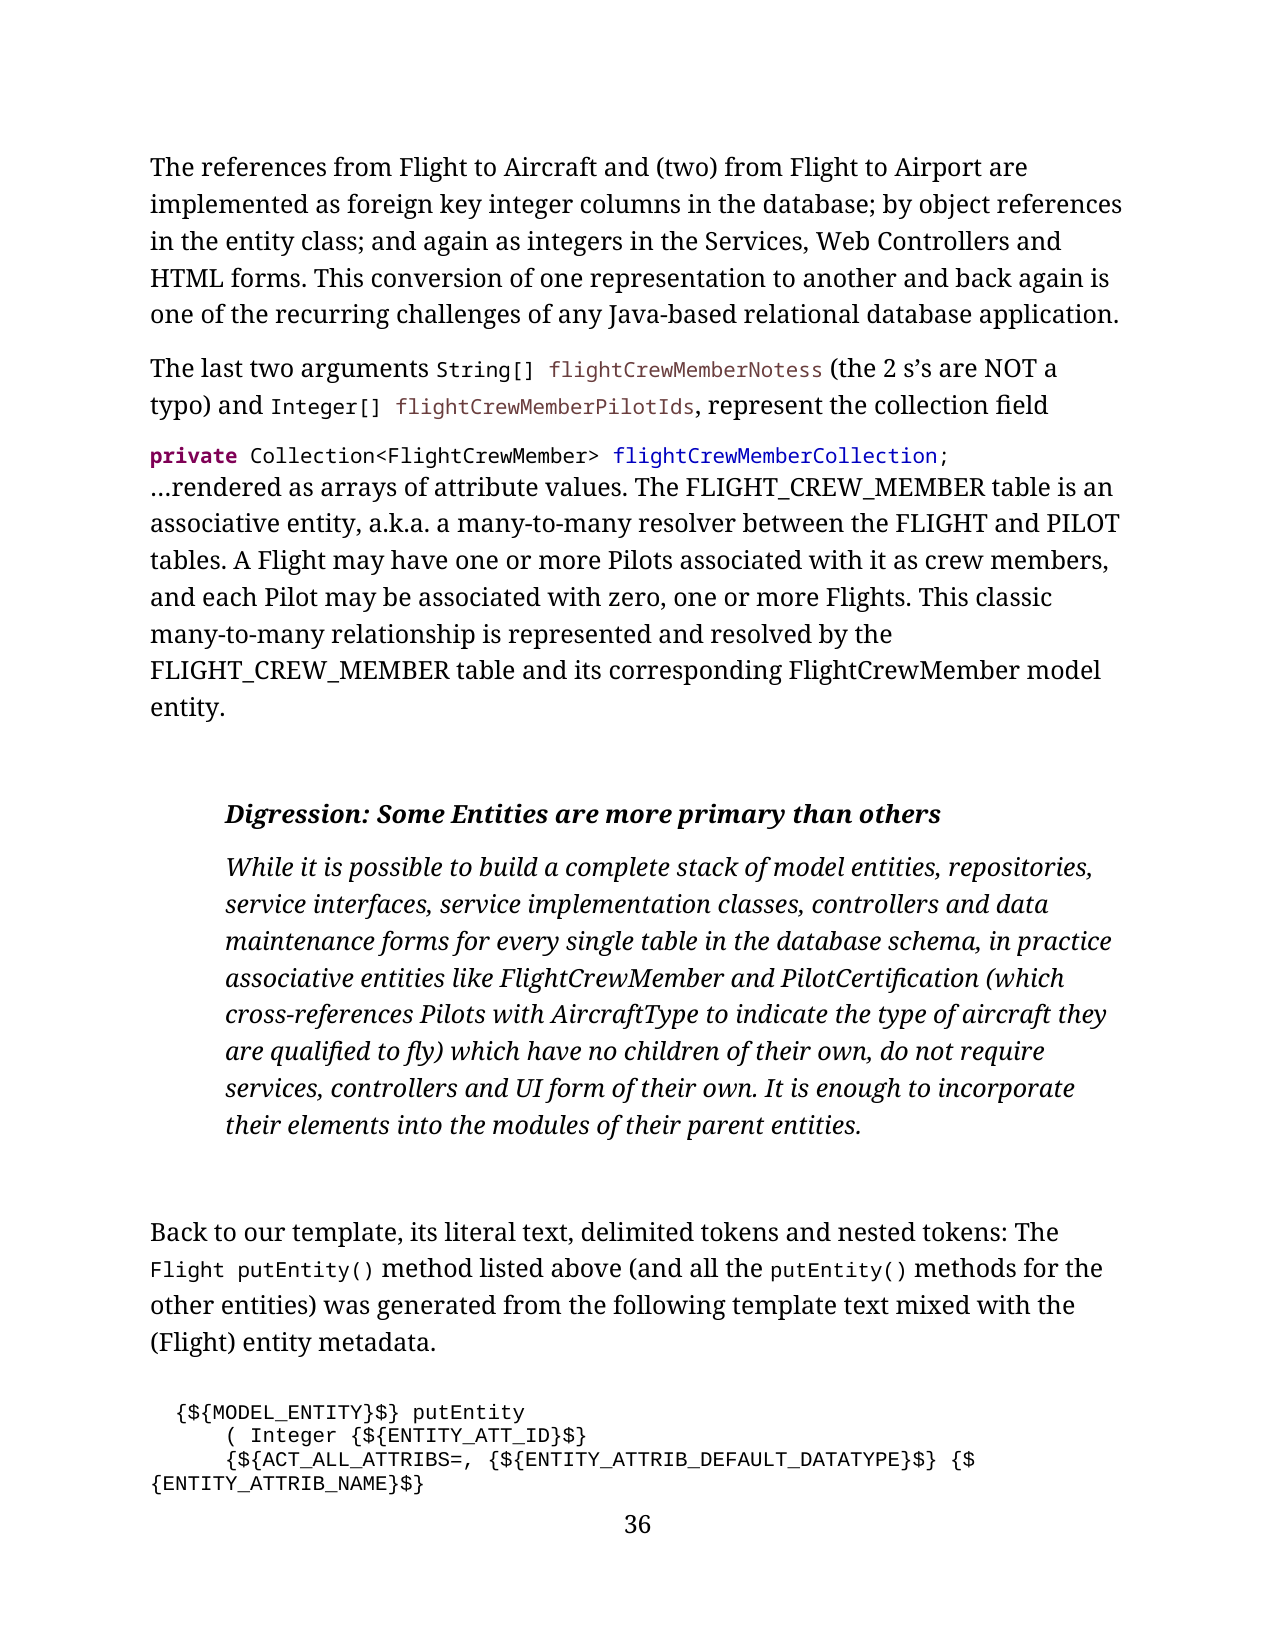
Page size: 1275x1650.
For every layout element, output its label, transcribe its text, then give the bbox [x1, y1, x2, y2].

text Digression: Some Entities are more primary than others [225, 797, 1125, 831]
text ( Integer {${ENTITY_ATT_ID}$} [150, 1425, 1125, 1449]
text The last two arguments String[] flightCrewMemberNotess (the 2 s’s are NOT a typo) and Integer[] flightCrewMemberPilotIds, represent the collection field [150, 351, 1125, 421]
text Back to our template, its literal text, delimited tokens and nested tokens: The Flight putEntity() method listed above (and all the putEntity() methods for the other entities) was generated from the following template text mixed with the (Flight) entity metadata. [150, 1214, 1125, 1359]
text The references from Flight to Aircraft and (two) from Flight to Airport are implemented as foreign key integer columns in the database; by object references in the entity class; and again as integers in the Services, Web Controllers and HTML forms. This conversion of one representation to another and back again is one of the recurring challenges of any Java-based relational database application. [150, 150, 1125, 331]
text {${MODEL_ENTITY}$} putEntity [150, 1402, 1125, 1425]
text While it is possible to build a complete stack of model entities, repositories, service interfaces, service implementation classes, controllers and data maintenance forms for every single table in the database schema, in practice associative entities like FlightCrewMember and PilotCertification (which cross-references Pilots with AircraftType to indicate the type of aircraft they are qualified to fly) which have no children of their own, do not require services, controllers and UI form of their own. It is enough to incorporate their elements into the modules of their parent entities. [225, 850, 1125, 1142]
text private Collection<FlightCrewMember> flightCrewMemberCollection; [150, 441, 1125, 469]
text …rendered as arrays of attribute values. The FLIGHT_CREW_MEMBER table is an associative entity, a.k.a. a many-to-many resolver between the FLIGHT and PILOT tables. A Flight may have one or more Pilots associated with it as crew members, and each Pilot may be associated with zero, one or more Flights. This classic many-to-many relationship is represented and resolved by the FLIGHT_CREW_MEMBER table and its corresponding FlightCrewMember model entity. [150, 469, 1125, 724]
text {${ACT_ALL_ATTRIBS=, {${ENTITY_ATTRIB_DEFAULT_DATATYPE}$} {${ENTITY_ATTRIB_NAME}$} [150, 1449, 1125, 1496]
